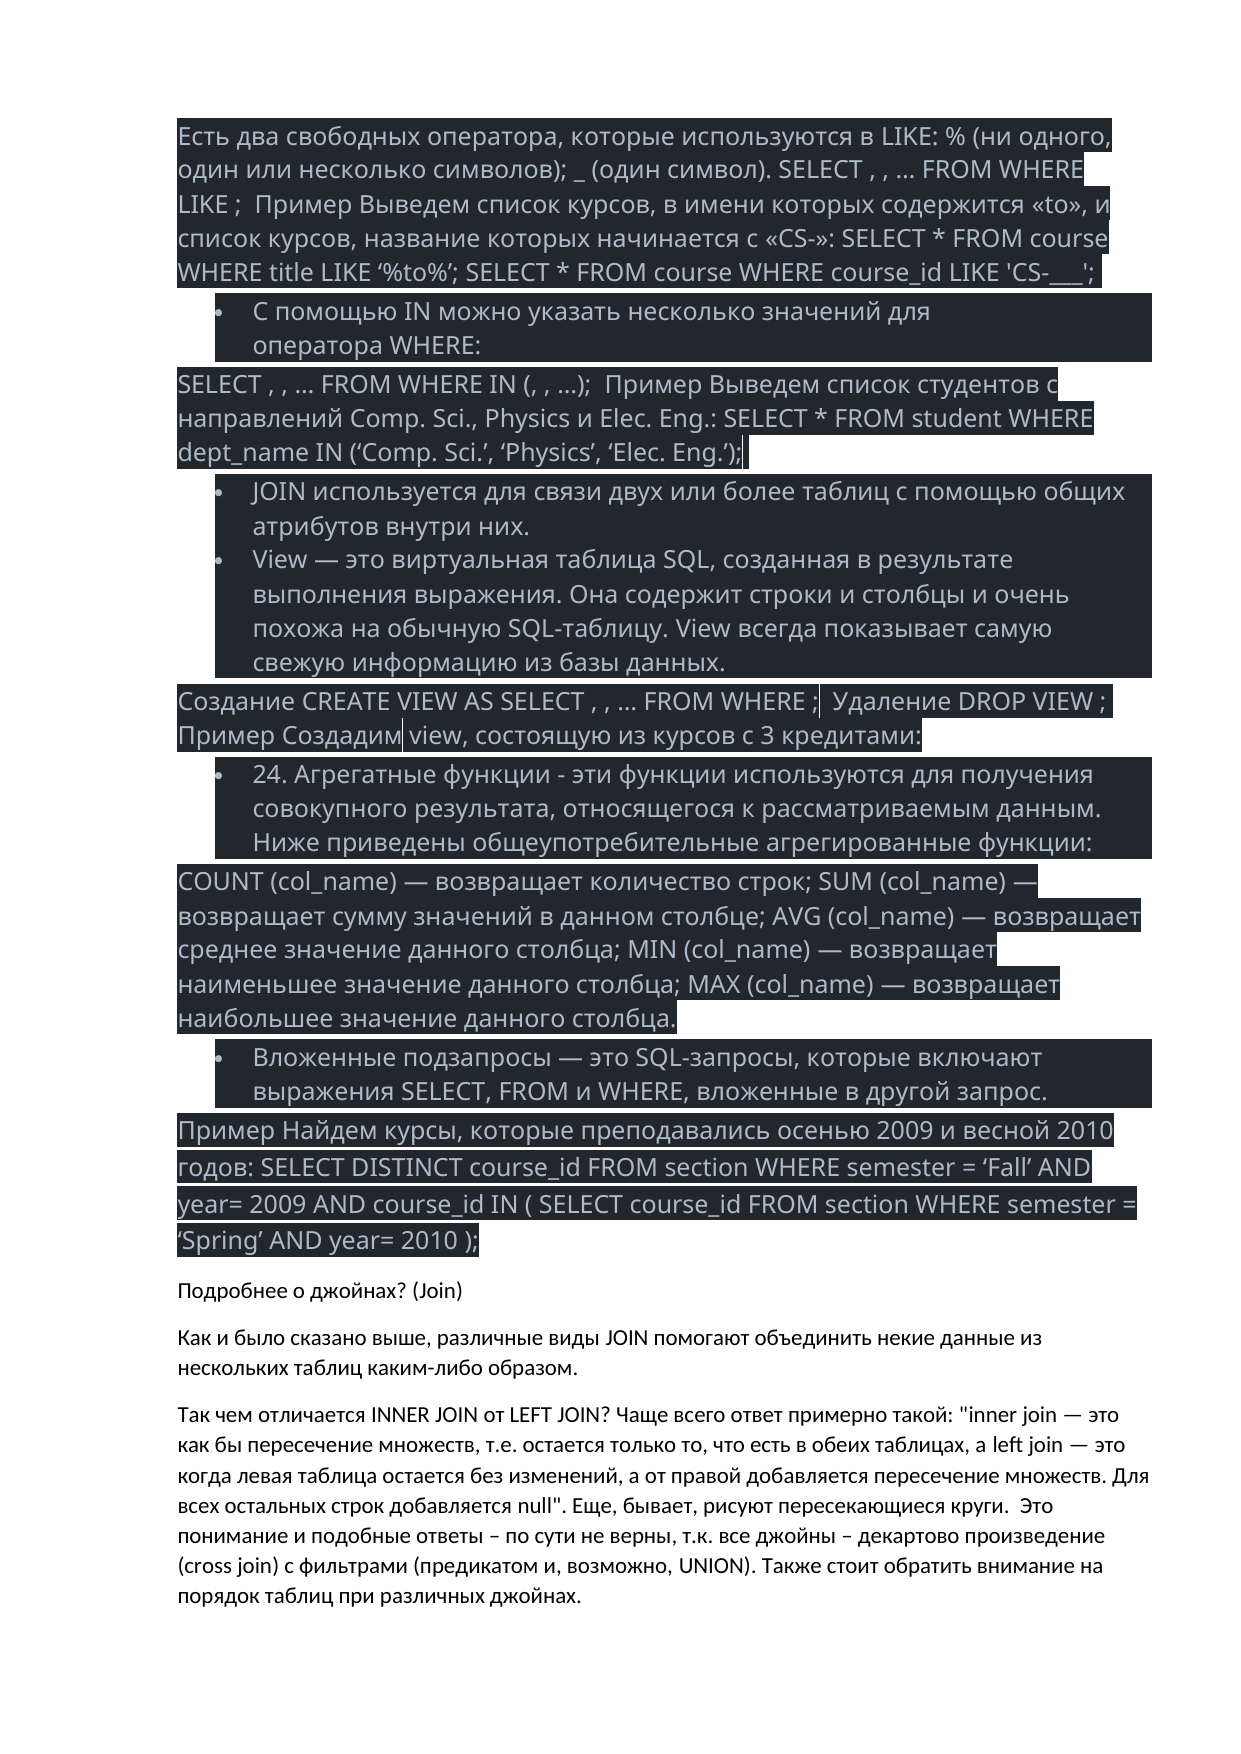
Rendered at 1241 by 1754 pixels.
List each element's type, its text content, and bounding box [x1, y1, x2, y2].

text Как и было сказано выше, различные виды JOIN помогают объединить некие данные из нескольких таблиц каким-либо образом. [177, 1323, 1152, 1382]
text COUNT (col_name) — возвращает количество строк; SUM (col_name) — возвращает сумму значений в данном столбце; AVG (col_name) — возвращает среднее значение данного столбца; MIN (col_name) — возвращает наименьшее значение данного столбца; MAX (col_name) — возвращает наибольшее значение данного столбца. [677, 864, 1152, 1034]
list 24. Агрегатные функции - эти функции используются для получения совокупного результата, относящегося к рассматриваемым данным. Ниже приведены общеупотребительные агрегированные функции: [215, 757, 1152, 859]
text Подробнее о джойнах? (Join) [177, 1276, 1152, 1304]
text SELECT , , … FROM WHERE IN (, , …); Пример Выведем список студентов с направлений Comp. Sci., Physics и Elec. Eng.: SELECT * FROM student WHERE dept_name IN (‘Comp. Sci.’, ‘Physics’, ‘Elec. Eng.’); [749, 367, 1152, 469]
list С помощью IN можно указать несколько значений для оператора WHERE: [215, 293, 1152, 362]
text Пример Найдем курсы, которые преподавались осенью 2009 и весной 2010 годов: SELECT DISTINCT course_id FROM section WHERE semester = ‘Fall’ AND year= 2009 AND course_id IN ( SELECT course_id FROM section WHERE semester = ‘Spring’ AND year= 2010 ); [177, 1113, 1152, 1257]
text Создание CREATE VIEW AS SELECT , , … FROM WHERE ; Удаление DROP VIEW ; Пример Создадим view, состоящую из курсов с 3 кредитами: [177, 683, 1152, 752]
text Так чем отличается INNER JOIN от LEFT JOIN? Чаще всего ответ примерно такой: "inner join — это как бы пересечение множеств, т.е. остается только то, что есть в обеих таблицах, а left join — это когда левая таблица остается без изменений, а от правой добавляется пересечение множеств. Для всех остальных строк добавляется null". Еще, бывает, рисуют пересекающиеся круги. Это понимание и подобные ответы – по сути не верны, т.к. все джойны – декартово произведение (cross join) с фильтрами (предикатом и, возможно, UNION). Также стоит обратить внимание на порядок таблиц при различных джойнах. [177, 1400, 1152, 1610]
list JOIN используется для связи двух или более таблиц с помощью общих атрибутов внутри них. [215, 474, 1152, 542]
list View — это виртуальная таблица SQL, созданная в результате выполнения выражения. Она содержит строки и столбцы и очень похожа на обычную SQL-таблицу. View всегда показывает самую свежую информацию из базы данных. [215, 542, 1152, 678]
list Вложенные подзапросы — это SQL-запросы, которые включают выражения SELECT, FROM и WHERE, вложенные в другой запрос. [215, 1039, 1152, 1108]
